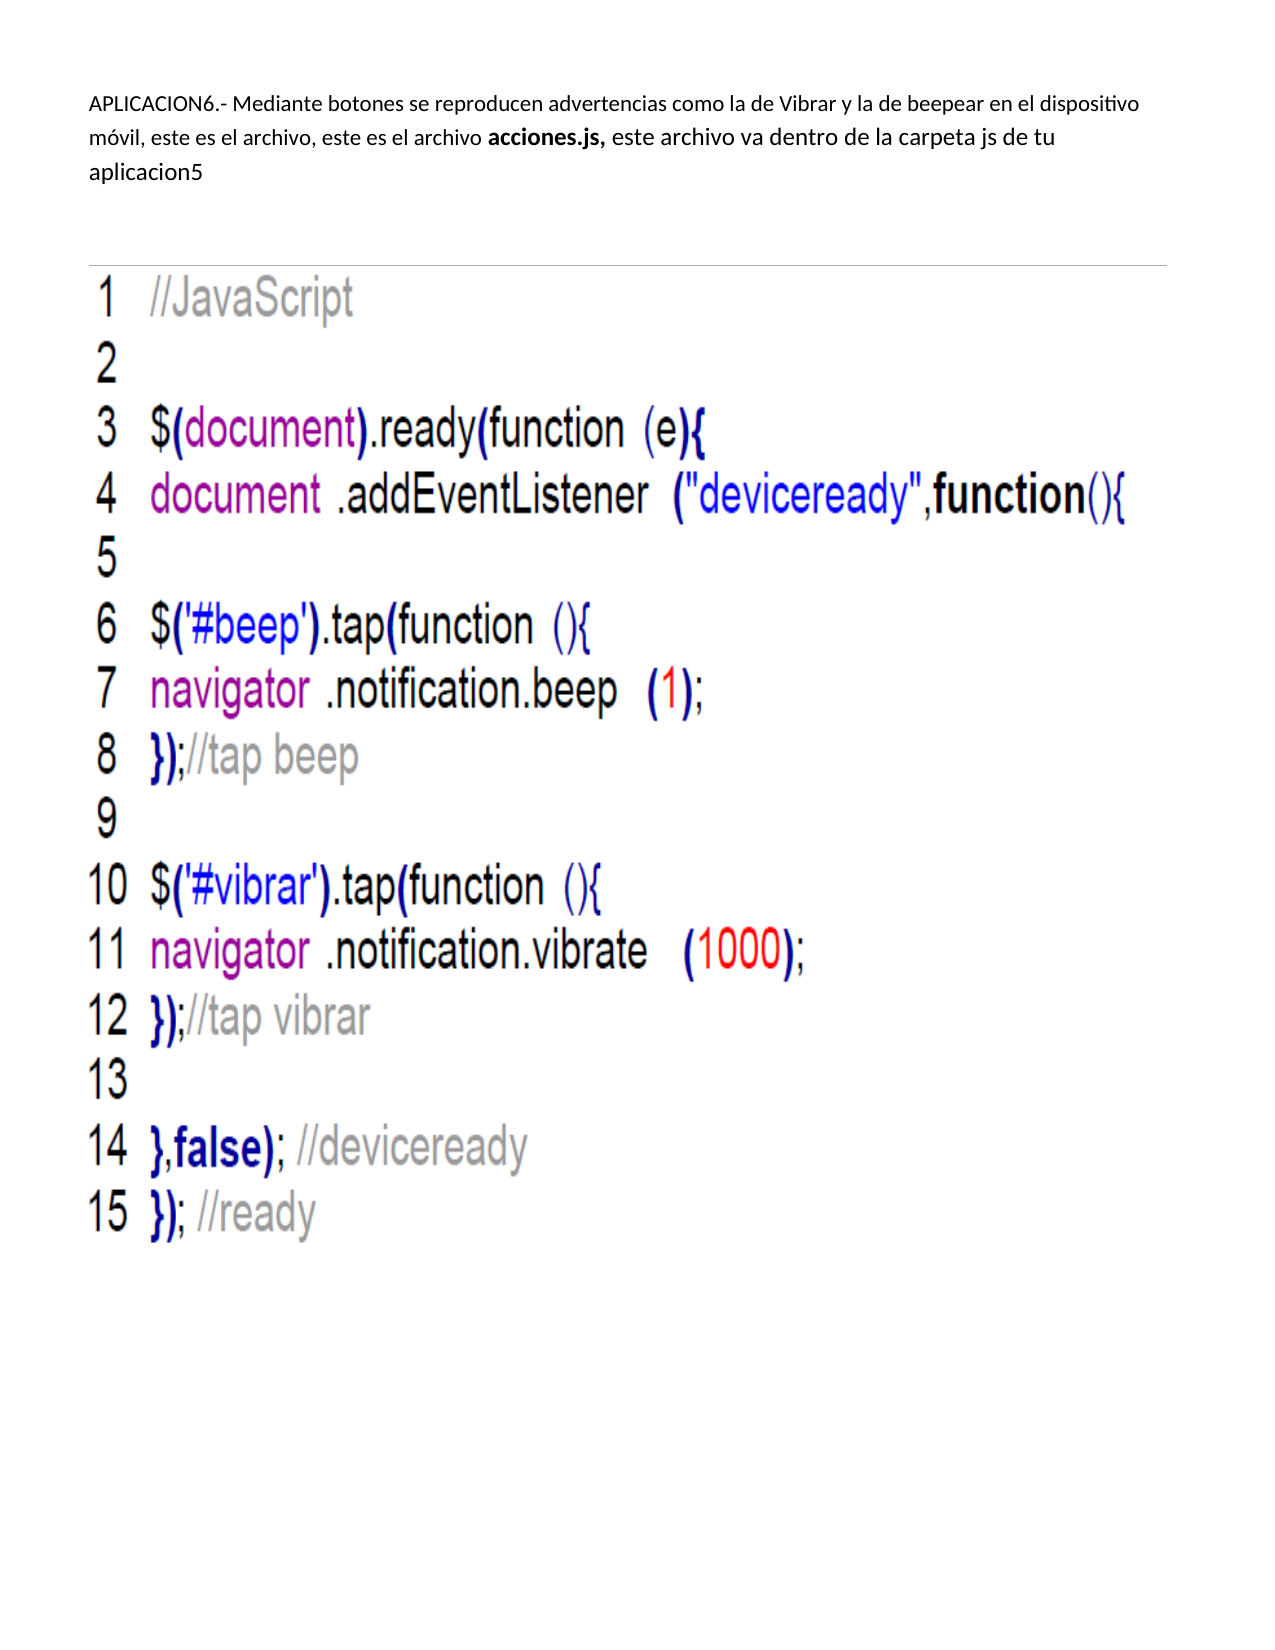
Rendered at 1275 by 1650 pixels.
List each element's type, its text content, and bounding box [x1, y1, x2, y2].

text APLICACION6.- Mediante botones se reproducen advertencias como la de Vibrar y la de beepear en el dispositivo móvil, este es el archivo, este es el archivo acciones.js, este archivo va dentro de la carpeta js de tu aplicacion5 [89, 89, 1167, 187]
